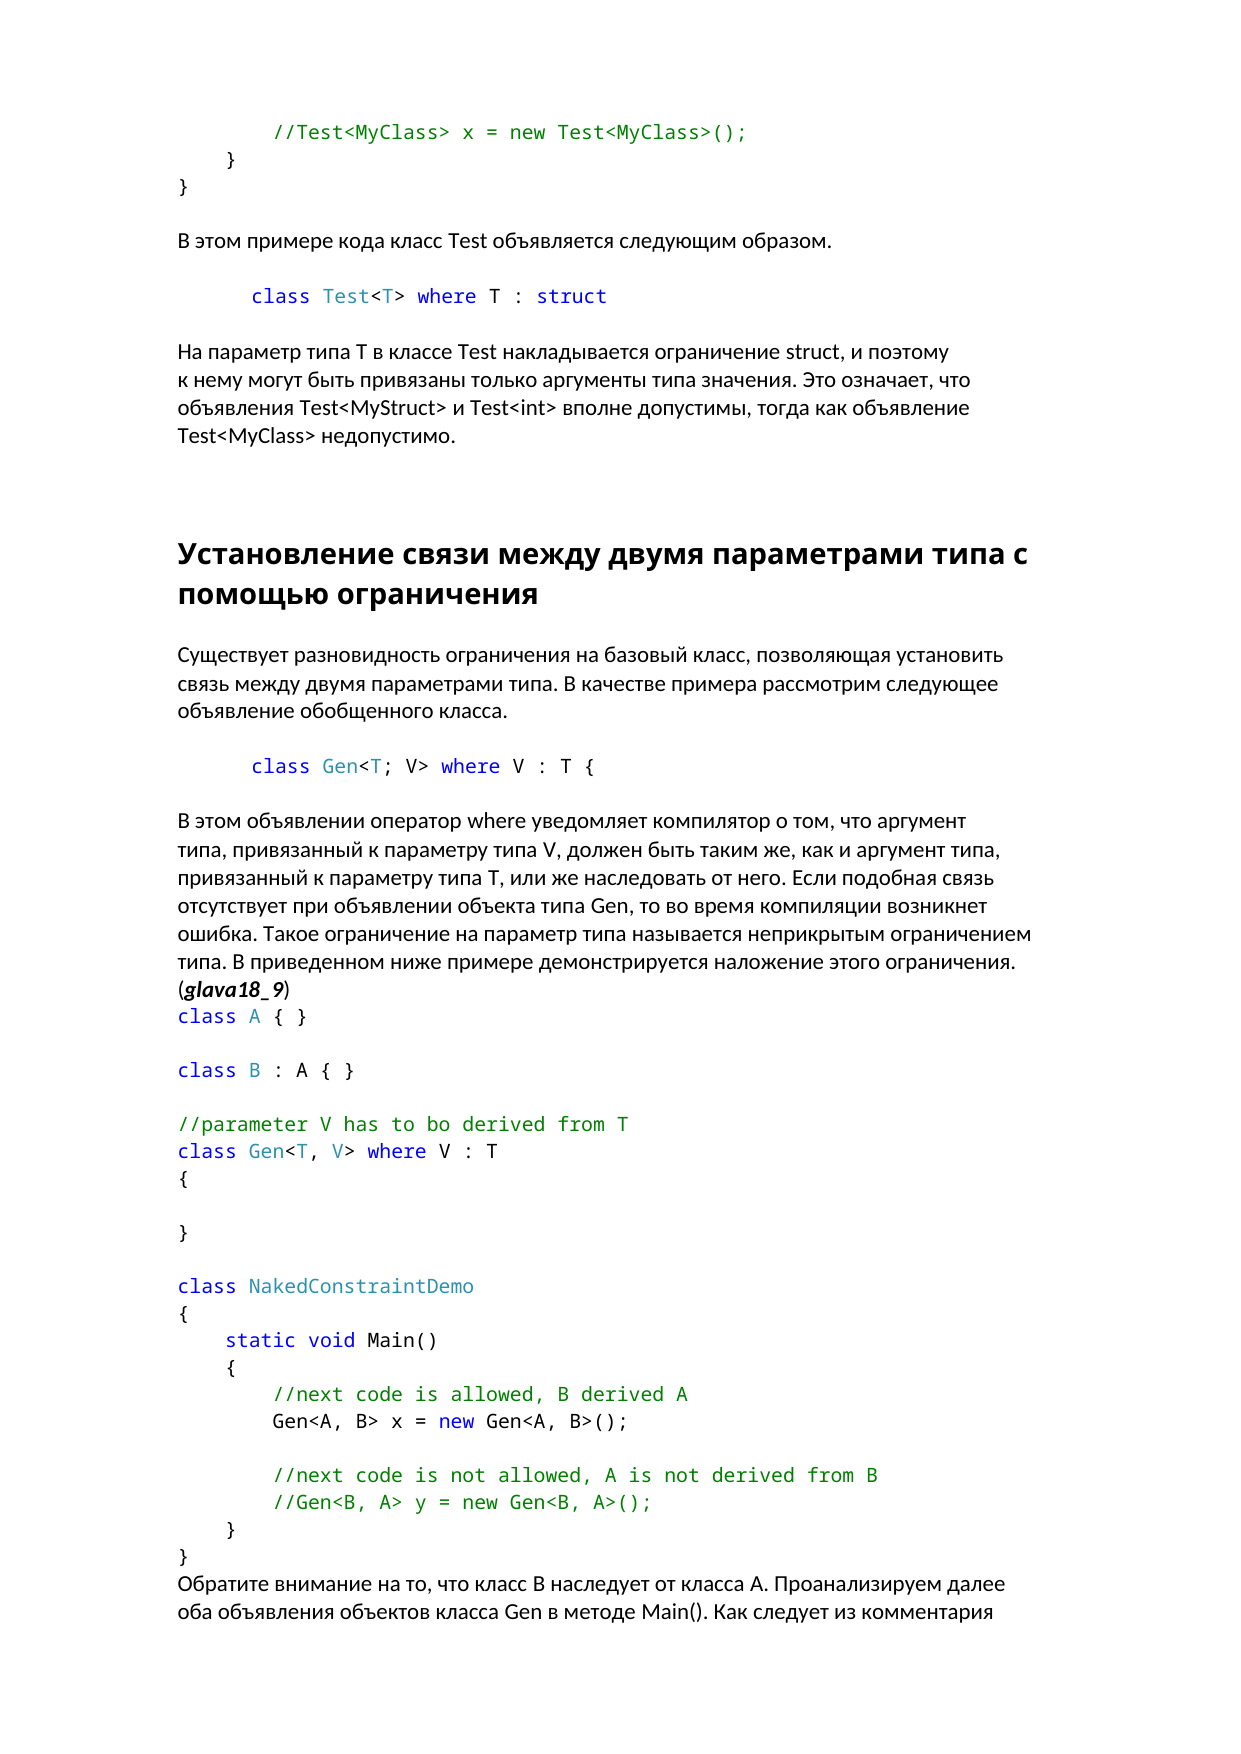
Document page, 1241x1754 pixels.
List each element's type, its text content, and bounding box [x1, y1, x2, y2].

text ошибка. Такое ограничение на параметр типа называется неприкрытым ограничением [177, 919, 1152, 947]
text } [177, 1515, 1152, 1542]
text (glava18_9) [177, 975, 1152, 1003]
text //parameter V has to bo derived from T [177, 1111, 1152, 1138]
text { [177, 1165, 1152, 1192]
text Gen<A, B> x = new Gen<A, B>(); [177, 1407, 1152, 1434]
text //next code is allowed, B derived A [177, 1381, 1152, 1407]
text class Test<T> where T : struct [177, 282, 1152, 309]
text Test<MyClass> недопустимо. [177, 421, 1152, 449]
text class B : A { } [177, 1057, 1152, 1084]
text В этом объявлении оператор where уведомляет компилятор о том, что аргумент [177, 807, 1152, 835]
text } [177, 145, 1152, 172]
text связь между двумя параметрами типа. В качестве примера рассмотрим следующее [177, 669, 1152, 697]
text //Test<MyClass> x = new Test<MyClass>(); [177, 118, 1152, 145]
text class A { } [177, 1003, 1152, 1030]
text static void Main() [177, 1327, 1152, 1353]
text } [177, 1542, 1152, 1569]
text Установление связи между двумя параметрами типа с помощью ограничения [177, 533, 1152, 613]
text Существует разновидность ограничения на базовый класс, позволяющая установить [177, 641, 1152, 669]
text типа. В приведенном ниже примере демонстрируется наложение этого ограничения. [177, 947, 1152, 975]
text объявление обобщенного класса. [177, 697, 1152, 725]
text } [177, 172, 1152, 199]
text типа, привязанный к параметру типа V, должен быть таким же, как и аргумент типа, [177, 835, 1152, 863]
text { [177, 1299, 1152, 1327]
text class NakedConstraintDemo [177, 1273, 1152, 1299]
text оба объявления объектов класса Gen в методе Main(). Как следует из комментария [177, 1597, 1152, 1625]
text //next code is not allowed, A is not derived from B [177, 1461, 1152, 1488]
text к нему могут быть привязаны только аргументы типа значения. Это означает, что [177, 365, 1152, 393]
text На параметр типа Т в классе Test накладывается ограничение struct, и поэтому [177, 337, 1152, 365]
text В этом примере кода класс Test объявляется следующим образом. [177, 226, 1152, 254]
text //Gen<B, A> y = new Gen<B, A>(); [177, 1488, 1152, 1515]
text отсутствует при объявлении объекта типа Gen, то во время компиляции возникнет [177, 891, 1152, 919]
text Обратите внимание на то, что класс В наследует от класса А. Проанализируем далее [177, 1569, 1152, 1597]
text } [177, 1219, 1152, 1246]
text { [177, 1353, 1152, 1381]
text class Gen<T, V> where V : T [177, 1138, 1152, 1165]
text class Gen<T; V> where V : T { [177, 753, 1152, 780]
text привязанный к параметру типа Т, или же наследовать от него. Если подобная связь [177, 863, 1152, 891]
text объявления Test<MyStruct> и Test<int> вполне допустимы, тогда как объявление [177, 393, 1152, 421]
